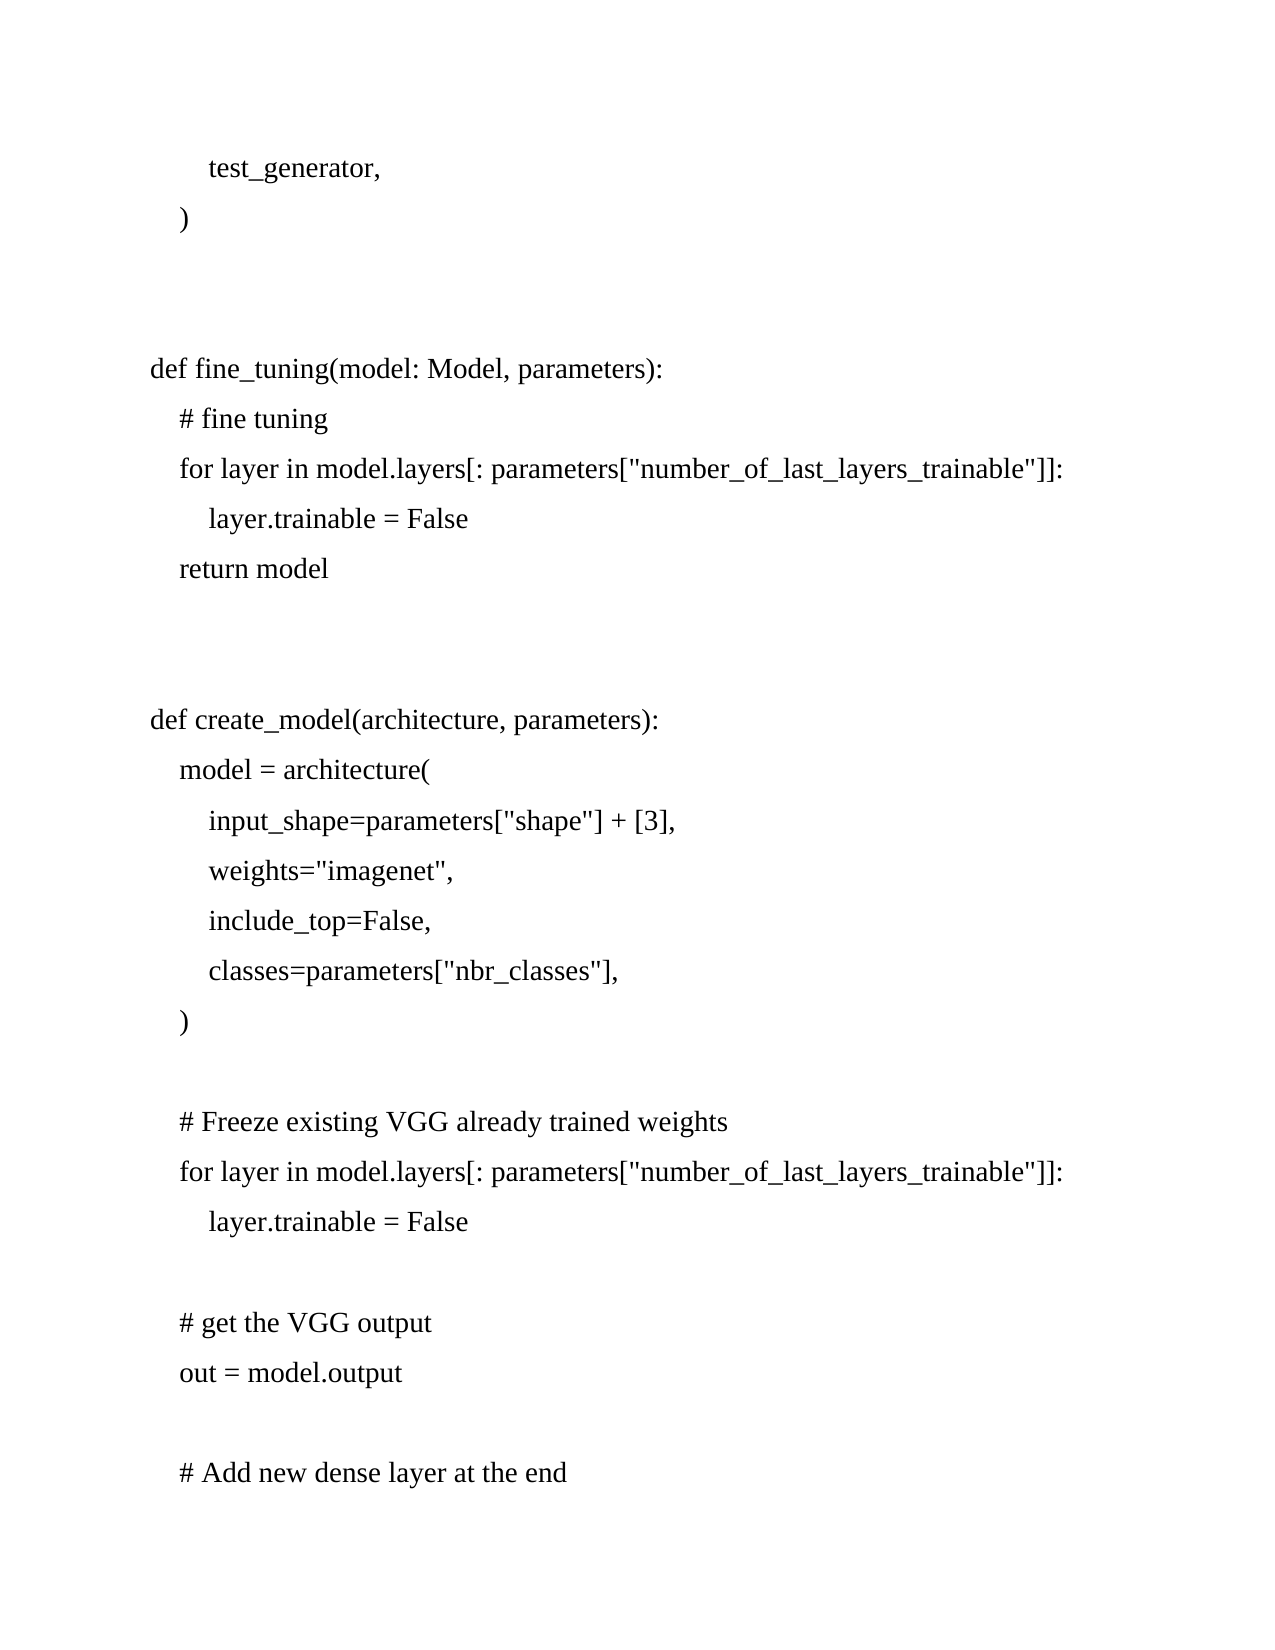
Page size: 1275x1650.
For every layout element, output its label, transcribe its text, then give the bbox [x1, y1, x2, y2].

text # fine tuning [150, 401, 1125, 434]
text out = model.output [150, 1355, 1125, 1388]
text classes=parameters["nbr_classes"], [150, 953, 1125, 987]
text def fine_tuning(model: Model, parameters): [150, 351, 1125, 384]
text weights="imagenet", [150, 853, 1125, 886]
text layer.trainable = False [150, 1204, 1125, 1238]
text # get the VGG output [150, 1305, 1125, 1338]
text ) [150, 200, 1125, 234]
text include_top=False, [150, 903, 1125, 937]
text def create_model(architecture, parameters): [150, 702, 1125, 736]
text test_generator, [150, 150, 1125, 183]
text ) [150, 1003, 1125, 1037]
text layer.trainable = False [150, 501, 1125, 535]
text # Freeze existing VGG already trained weights [150, 1104, 1125, 1137]
text model = architecture( [150, 752, 1125, 786]
text # Add new dense layer at the end [150, 1455, 1125, 1489]
text for layer in model.layers[: parameters["number_of_last_layers_trainable"]]: [150, 1154, 1125, 1188]
text for layer in model.layers[: parameters["number_of_last_layers_trainable"]]: [150, 451, 1125, 485]
text input_shape=parameters["shape"] + [3], [150, 803, 1125, 836]
text return model [150, 552, 1125, 585]
